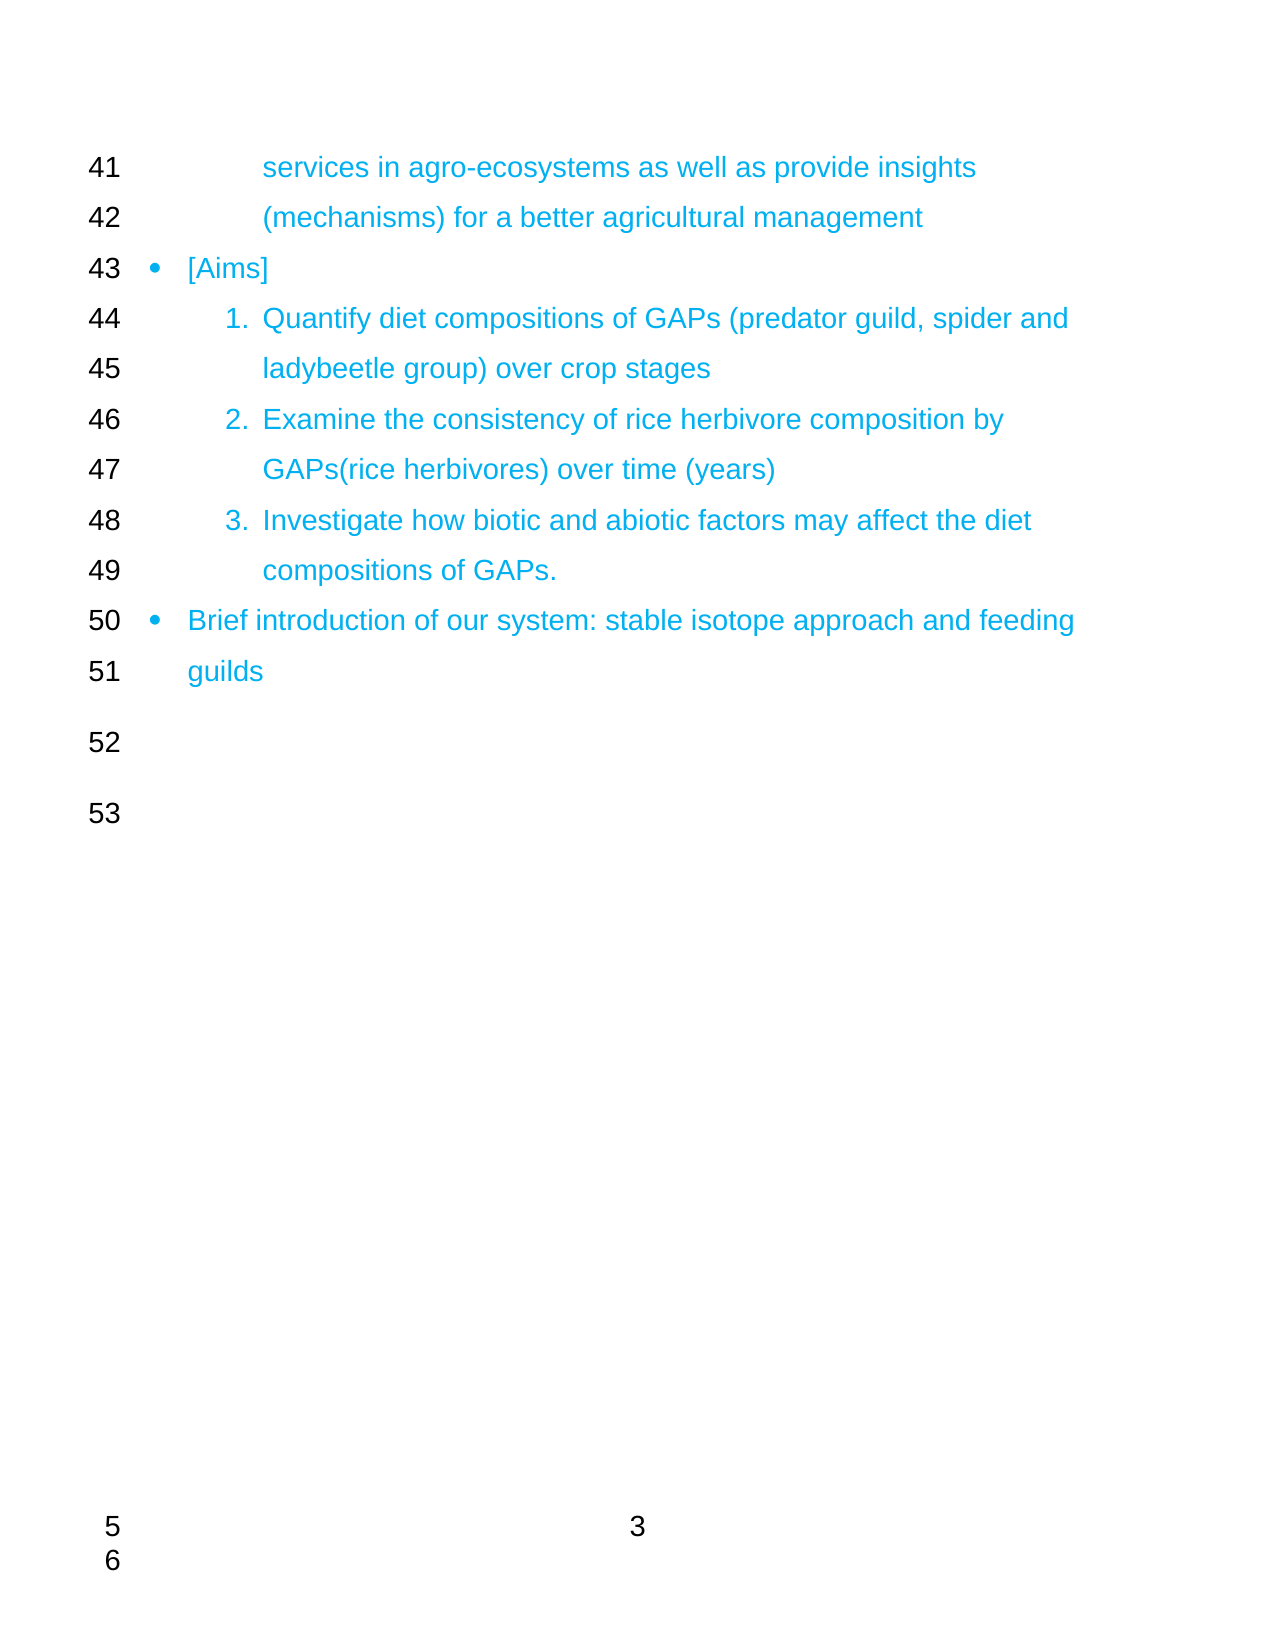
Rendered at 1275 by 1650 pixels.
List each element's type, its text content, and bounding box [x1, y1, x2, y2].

list Examine the consistency of rice herbivore composition by GAPs(rice herbivores) over time (years) [225, 402, 1125, 486]
list [Aims] [150, 251, 1125, 284]
list Quantify diet compositions of GAPs (predator guild, spider and ladybeetle group) over crop stages [225, 301, 1125, 385]
list Brief introduction of our system: stable isotope approach and feeding guilds [150, 603, 1125, 687]
list Investigate how biotic and abiotic factors may affect the diet compositions of GAPs. [225, 502, 1125, 586]
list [225, 150, 1125, 234]
